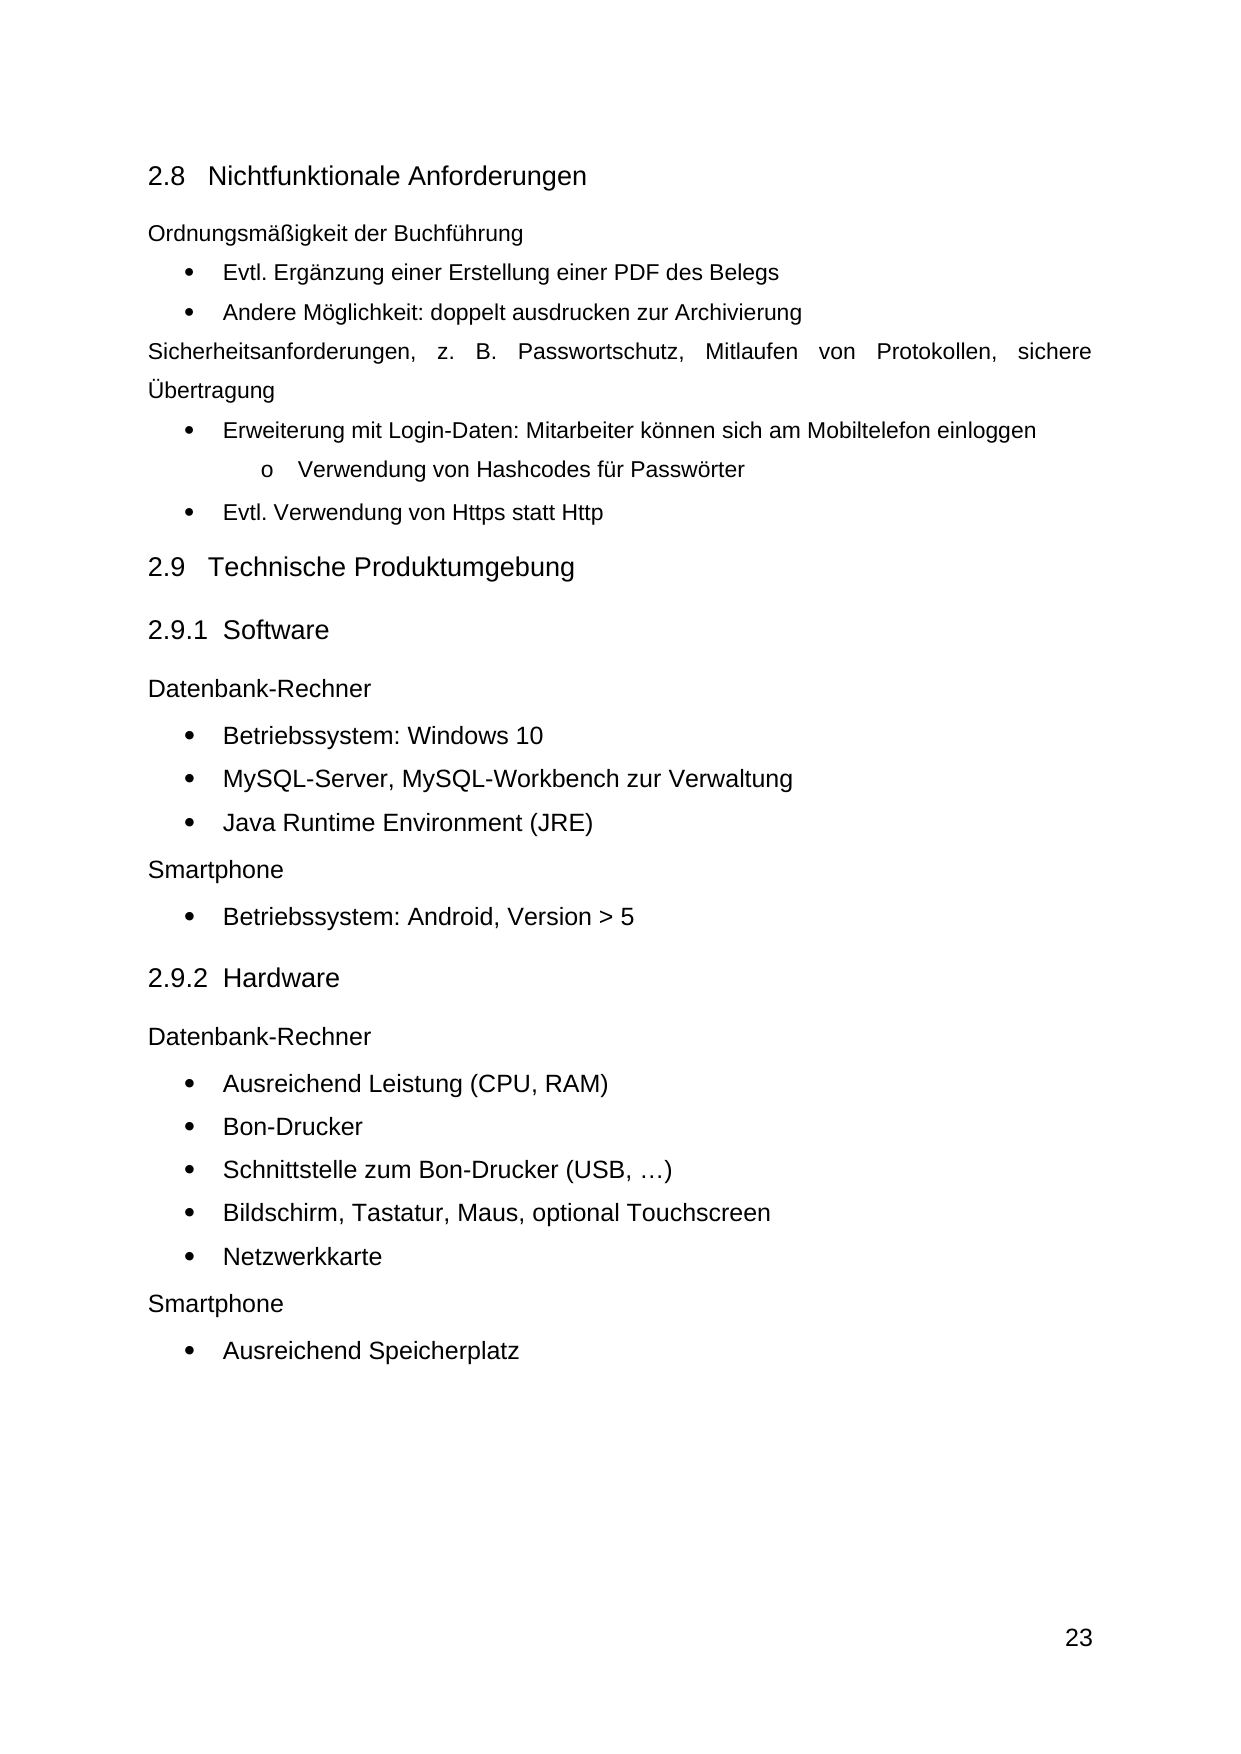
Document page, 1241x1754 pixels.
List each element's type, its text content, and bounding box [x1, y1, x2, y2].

list Evtl. Ergänzung einer Erstellung einer PDF des Belegs [185, 259, 1093, 285]
subtitle Software [148, 614, 1093, 646]
list Erweiterung mit Login-Daten: Mitarbeiter können sich am Mobiltelefon einloggen [185, 417, 1093, 443]
text Ordnungsmäßigkeit der Buchführung [148, 219, 1093, 246]
text Smartphone [148, 855, 1093, 884]
list Andere Möglichkeit: doppelt ausdrucken zur Archivierung [185, 298, 1093, 325]
text Smartphone [148, 1289, 1093, 1318]
list Verwendung von Hashcodes für Passwörter [260, 456, 1093, 485]
list Betriebssystem: Android, Version > 5 [185, 902, 1093, 931]
list Ausreichend Speicherplatz [185, 1336, 1093, 1365]
list Betriebssystem: Windows 10 [185, 721, 1093, 750]
subtitle Nichtfunktionale Anforderungen [148, 160, 1093, 191]
text Sicherheitsanforderungen, z. B. Passwortschutz, Mitlaufen von Protokollen, sichere Übertragung [148, 338, 1093, 404]
list Schnittstelle zum Bon-Drucker (USB, …) [185, 1155, 1093, 1184]
text Datenbank-Rechner [148, 674, 1093, 702]
list Java Runtime Environment (JRE) [185, 807, 1093, 836]
list MySQL-Server, MySQL-Workbench zur Verwaltung [185, 764, 1093, 793]
subtitle Hardware [148, 962, 1093, 993]
list Ausreichend Leistung (CPU, RAM) [185, 1069, 1093, 1098]
list Bon-Drucker [185, 1112, 1093, 1141]
text Datenbank-Rechner [148, 1021, 1093, 1050]
list Bildschirm, Tastatur, Maus, optional Touchscreen [185, 1198, 1093, 1227]
list Netzwerkkarte [185, 1242, 1093, 1271]
subtitle Technische Produktumgebung [148, 551, 1093, 582]
list Evtl. Verwendung von Https statt Http [185, 499, 1093, 525]
